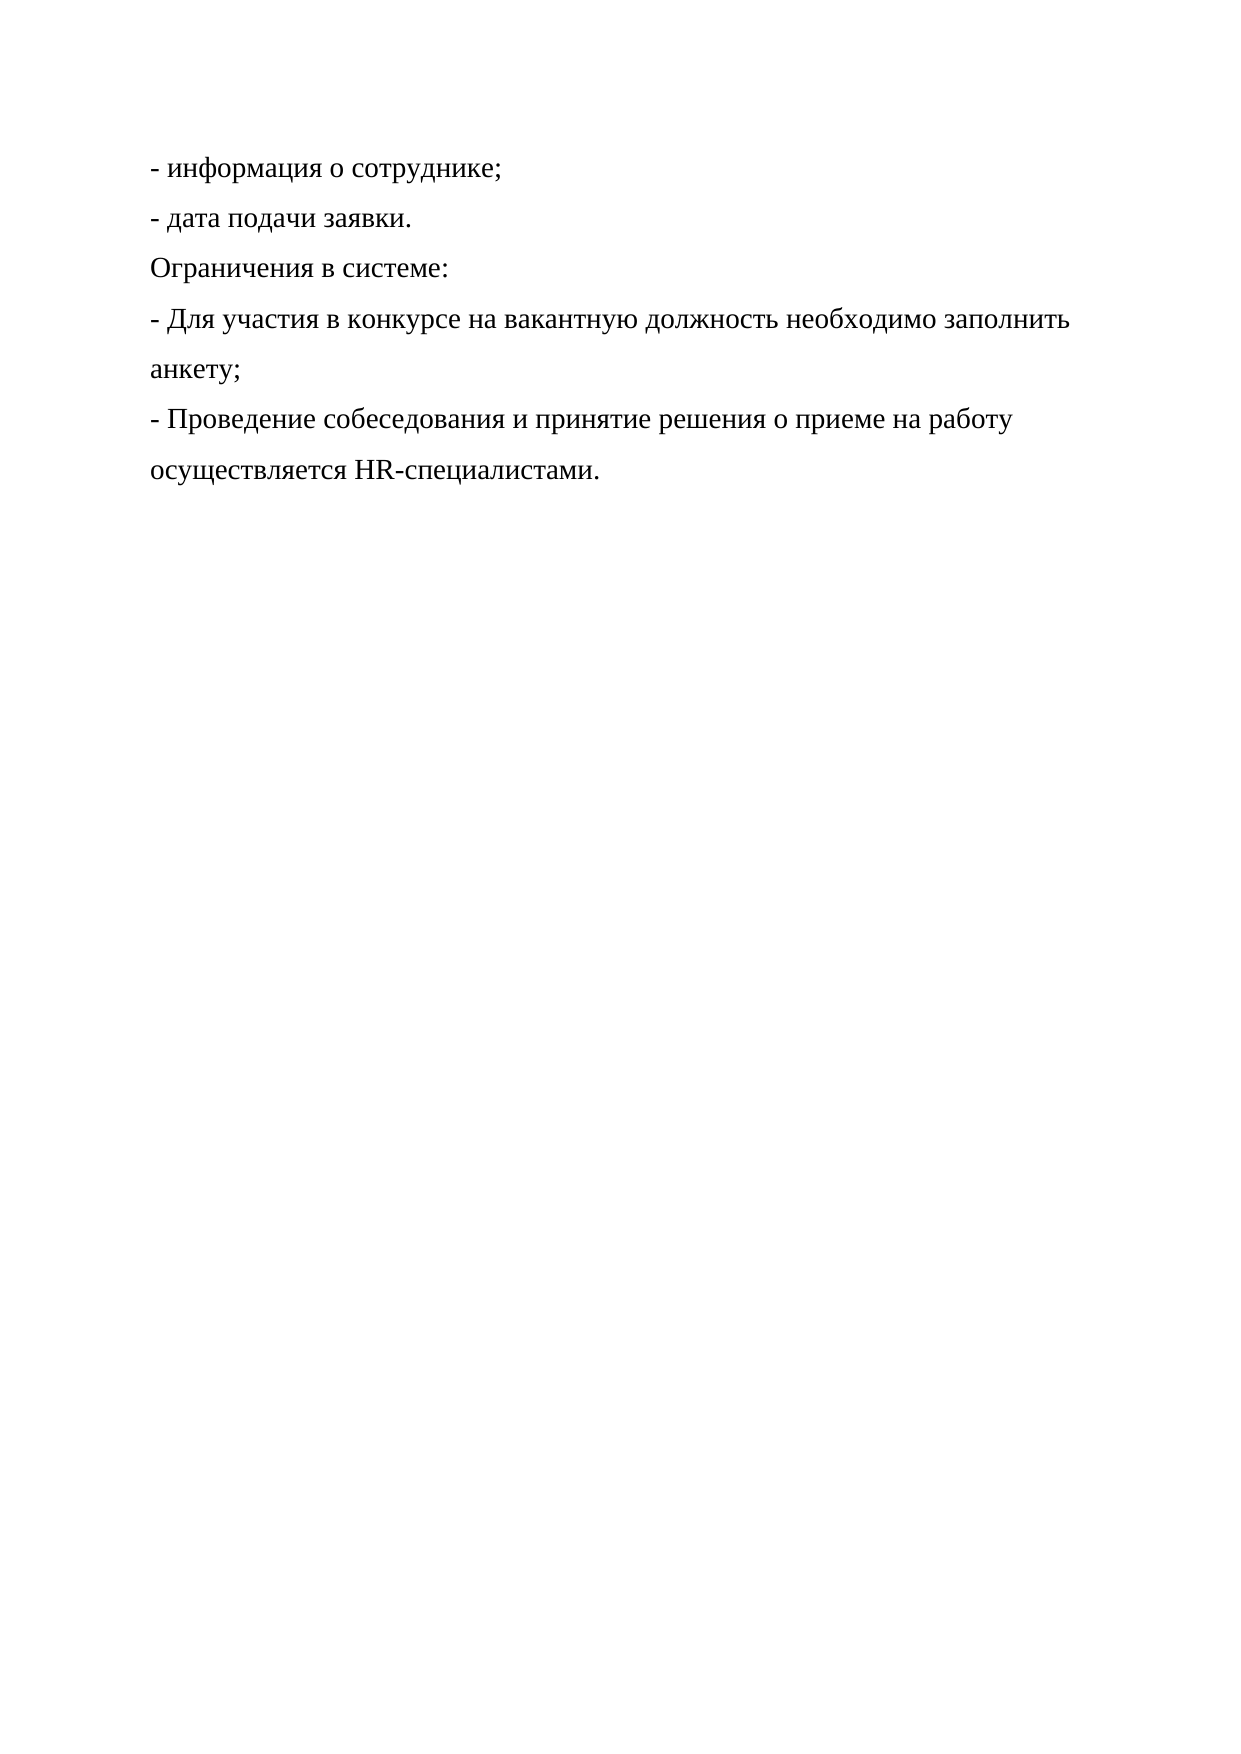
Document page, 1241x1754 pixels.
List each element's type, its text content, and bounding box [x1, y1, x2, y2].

text - Проведение собеседования и принятие решения о приеме на работу осуществляется HR-специалистами. [150, 402, 1090, 485]
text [150, 150, 1090, 385]
